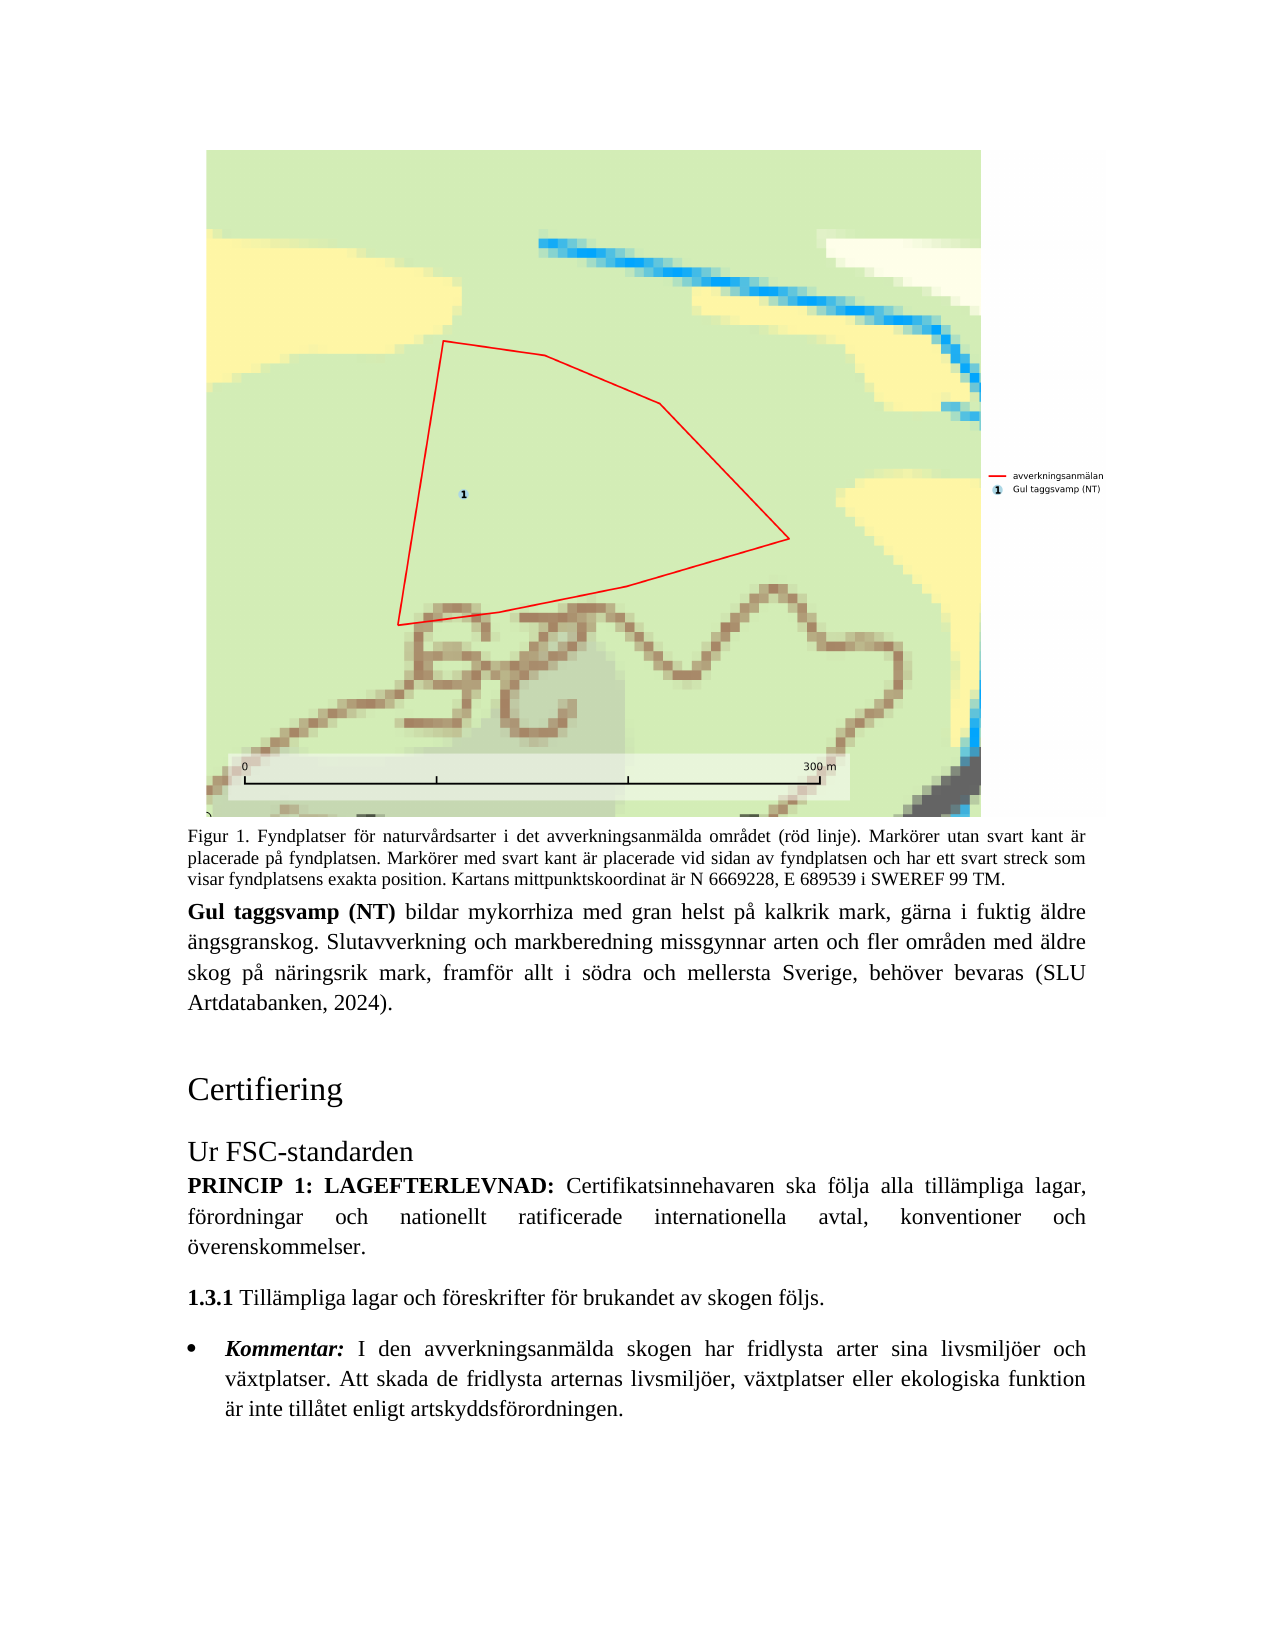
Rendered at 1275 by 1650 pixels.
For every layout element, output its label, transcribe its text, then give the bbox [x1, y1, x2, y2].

subtitle Ur FSC-standarden [187, 1134, 1087, 1167]
picture [206, 150, 1107, 817]
text Gul taggsvamp (NT) bildar mykorrhiza med gran helst på kalkrik mark, gärna i fuktig äldre ängsgranskog. Slutavverkning och markberedning missgynnar arten och fler områden med äldre skog på näringsrik mark, framför allt i södra och mellersta Sverige, behöver bevaras (SLU Artdatabanken, 2024). [187, 898, 1087, 1015]
subtitle Certifiering [187, 1069, 1087, 1107]
text 1.3.1 Tillämpliga lagar och föreskrifter för brukandet av skogen följs. [187, 1284, 1087, 1310]
text PRINCIP 1: LAGEFTERLEVNAD: Certifikatsinnehavaren ska följa alla tillämpliga lagar, förordningar och nationellt ratificerade internationella avtal, konventioner och överenskommelser. [187, 1172, 1087, 1259]
list Kommentar: I den avverkningsanmälda skogen har fridlysta arter sina livsmiljöer och växtplatser. Att skada de fridlysta arternas livsmiljöer, växtplatser eller ekologiska funktion är inte tillåtet enligt artskyddsförordningen. [187, 1335, 1087, 1422]
text Figur 1. Fyndplatser för naturvårdsarter i det avverkningsanmälda området (röd linje). Markörer utan svart kant är placerade på fyndplatsen. Markörer med svart kant är placerade vid sidan av fyndplatsen och har ett svart streck som visar fyndplatsens exakta position. Kartans mittpunktskoordinat är N 6669228, E 689539 i SWEREF 99 TM. [187, 825, 1087, 890]
